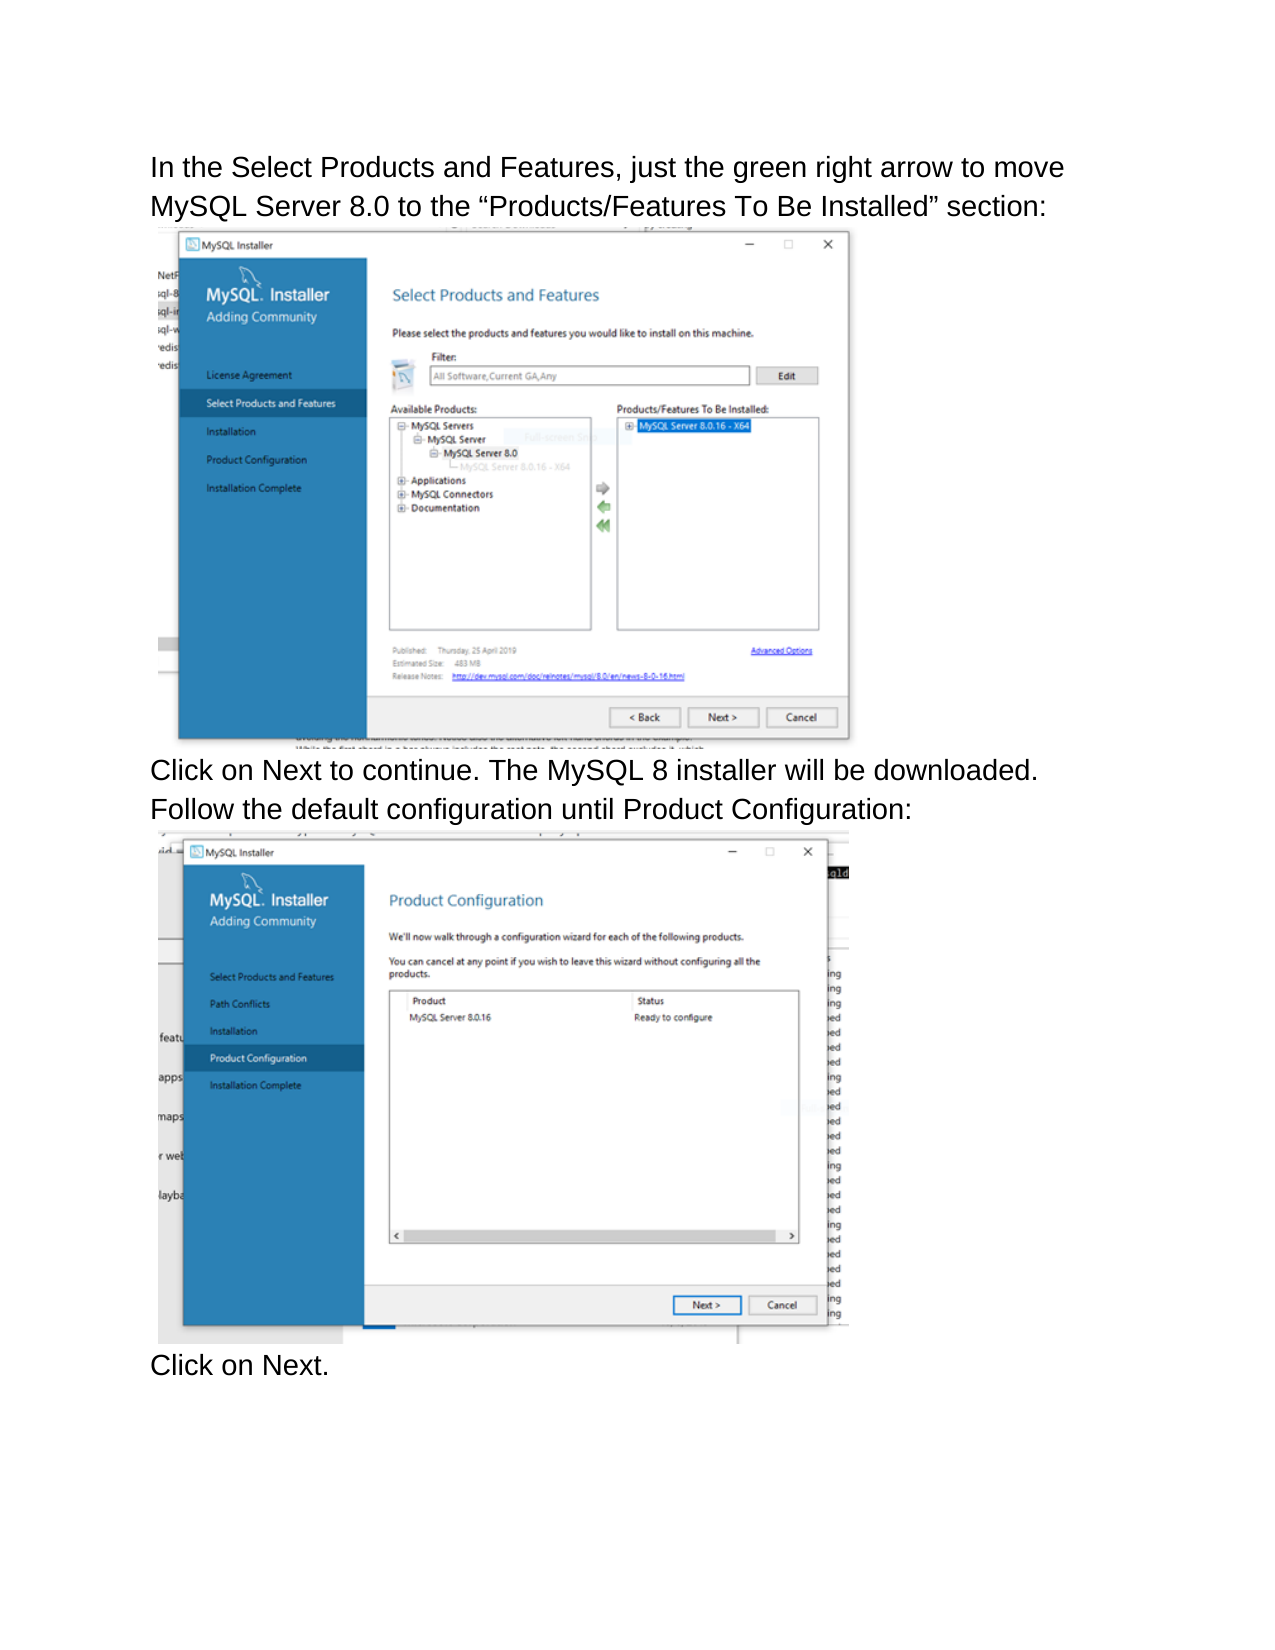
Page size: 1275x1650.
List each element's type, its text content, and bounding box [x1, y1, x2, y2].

text Click on Next to continue. The MySQL 8 installer will be downloaded. Follow the default configuration until Product Configuration: [150, 753, 1125, 825]
picture [158, 830, 849, 1344]
picture [158, 227, 865, 749]
text In the Select Products and Features, just the green right arrow to move MySQL Server 8.0 to the “Products/Features To Be Installed” section: [150, 150, 1125, 222]
text Click on Next. [150, 1348, 1125, 1382]
